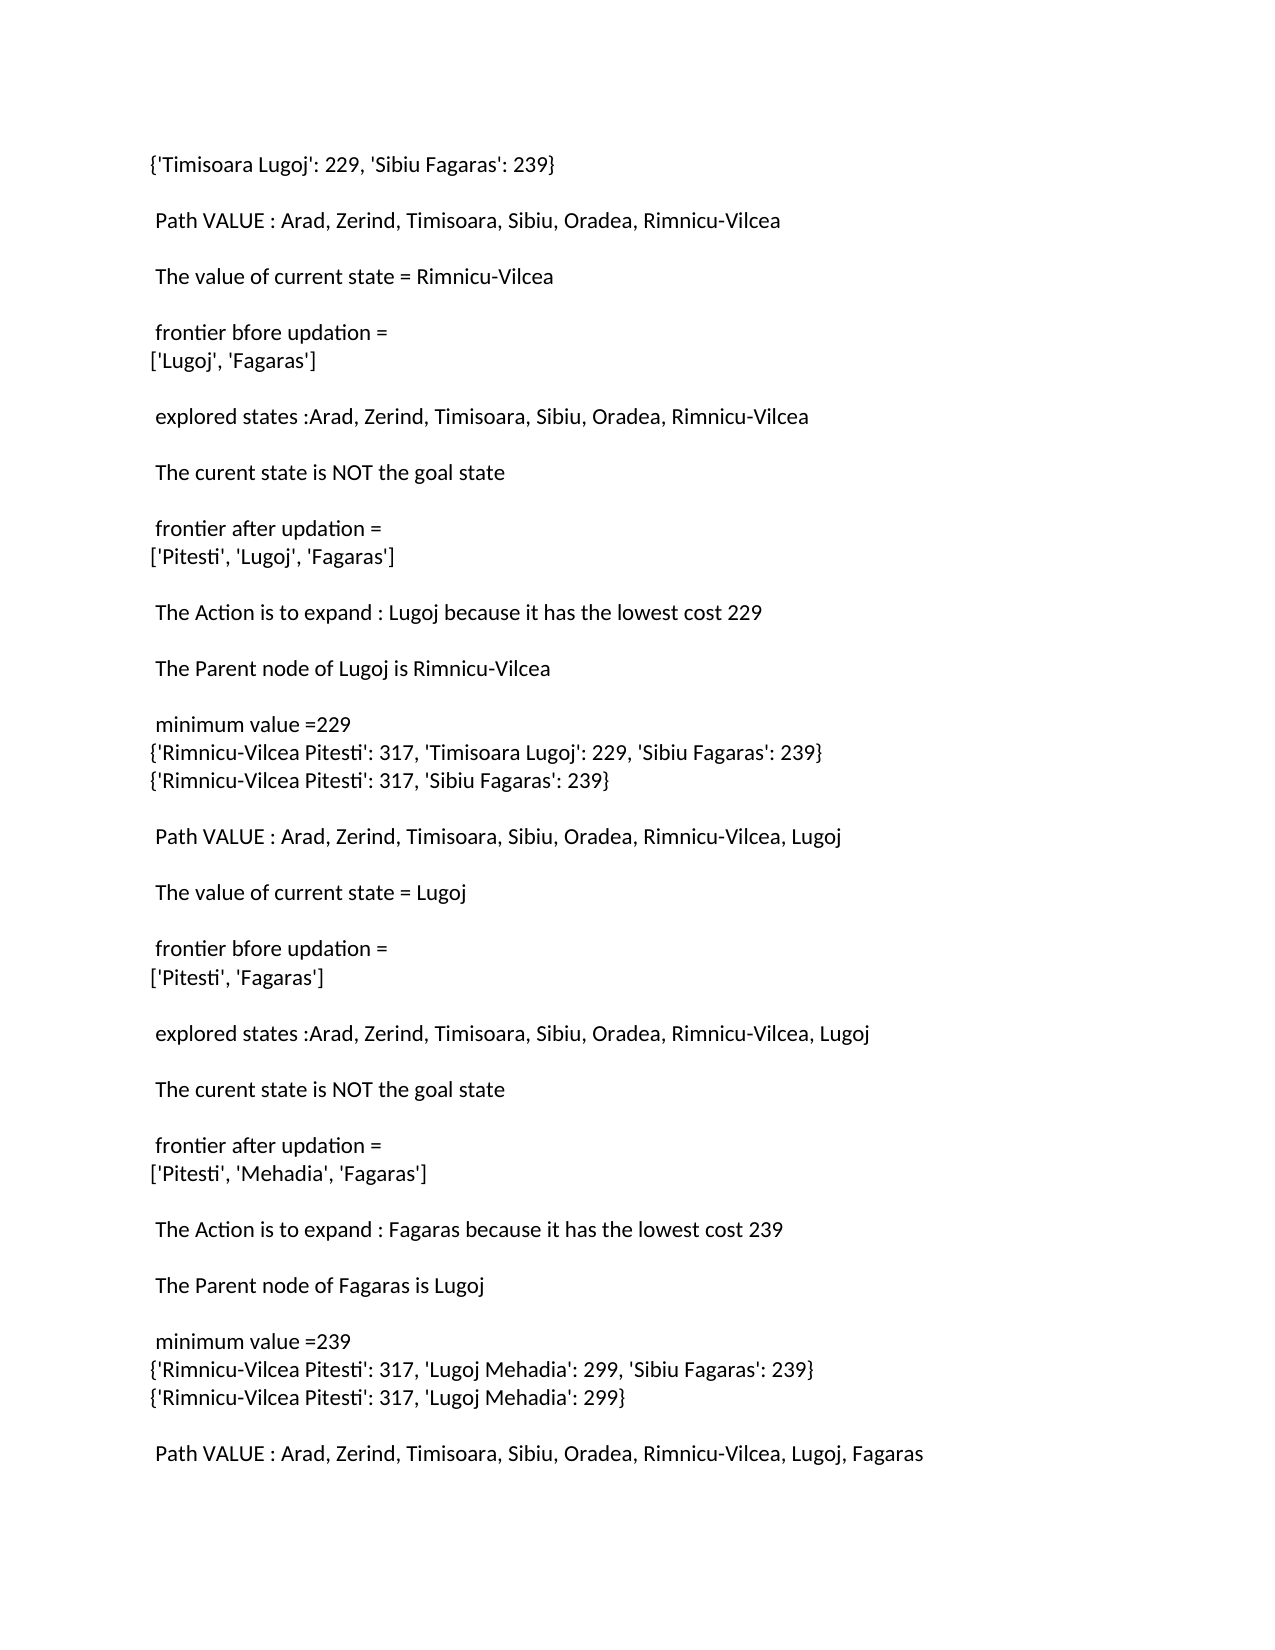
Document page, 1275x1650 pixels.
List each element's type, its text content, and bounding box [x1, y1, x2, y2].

text frontier bfore updation = [150, 934, 1125, 963]
text The Parent node of Lugoj is Rimnicu-Vilcea [150, 654, 1125, 682]
text The Parent node of Fagaras is Lugoj [150, 1271, 1125, 1299]
text {'Timisoara Lugoj': 229, 'Sibiu Fagaras': 239} [150, 150, 1125, 178]
text ['Pitesti', 'Mehadia', 'Fagaras'] [150, 1159, 1125, 1187]
text ['Lugoj', 'Fagaras'] [150, 346, 1125, 374]
text ['Pitesti', 'Lugoj', 'Fagaras'] [150, 542, 1125, 570]
text {'Rimnicu-Vilcea Pitesti': 317, 'Timisoara Lugoj': 229, 'Sibiu Fagaras': 239} [150, 738, 1125, 766]
text Path VALUE : Arad, Zerind, Timisoara, Sibiu, Oradea, Rimnicu-Vilcea [150, 206, 1125, 234]
text {'Rimnicu-Vilcea Pitesti': 317, 'Sibiu Fagaras': 239} [150, 766, 1125, 794]
text minimum value =239 [150, 1327, 1125, 1355]
text explored states :Arad, Zerind, Timisoara, Sibiu, Oradea, Rimnicu-Vilcea [150, 402, 1125, 430]
text frontier after updation = [150, 514, 1125, 542]
text The Action is to expand : Fagaras because it has the lowest cost 239 [150, 1215, 1125, 1243]
text {'Rimnicu-Vilcea Pitesti': 317, 'Lugoj Mehadia': 299, 'Sibiu Fagaras': 239} [150, 1355, 1125, 1383]
text {'Rimnicu-Vilcea Pitesti': 317, 'Lugoj Mehadia': 299} [150, 1383, 1125, 1411]
text The curent state is NOT the goal state [150, 1075, 1125, 1103]
text explored states :Arad, Zerind, Timisoara, Sibiu, Oradea, Rimnicu-Vilcea, Lugoj [150, 1019, 1125, 1047]
text The curent state is NOT the goal state [150, 458, 1125, 486]
text The Action is to expand : Lugoj because it has the lowest cost 229 [150, 598, 1125, 626]
text The value of current state = Lugoj [150, 878, 1125, 907]
text Path VALUE : Arad, Zerind, Timisoara, Sibiu, Oradea, Rimnicu-Vilcea, Lugoj, Fagaras [150, 1439, 1125, 1467]
text frontier after updation = [150, 1131, 1125, 1159]
text The value of current state = Rimnicu-Vilcea [150, 262, 1125, 290]
text Path VALUE : Arad, Zerind, Timisoara, Sibiu, Oradea, Rimnicu-Vilcea, Lugoj [150, 822, 1125, 851]
text minimum value =229 [150, 710, 1125, 738]
text ['Pitesti', 'Fagaras'] [150, 963, 1125, 991]
text frontier bfore updation = [150, 318, 1125, 346]
